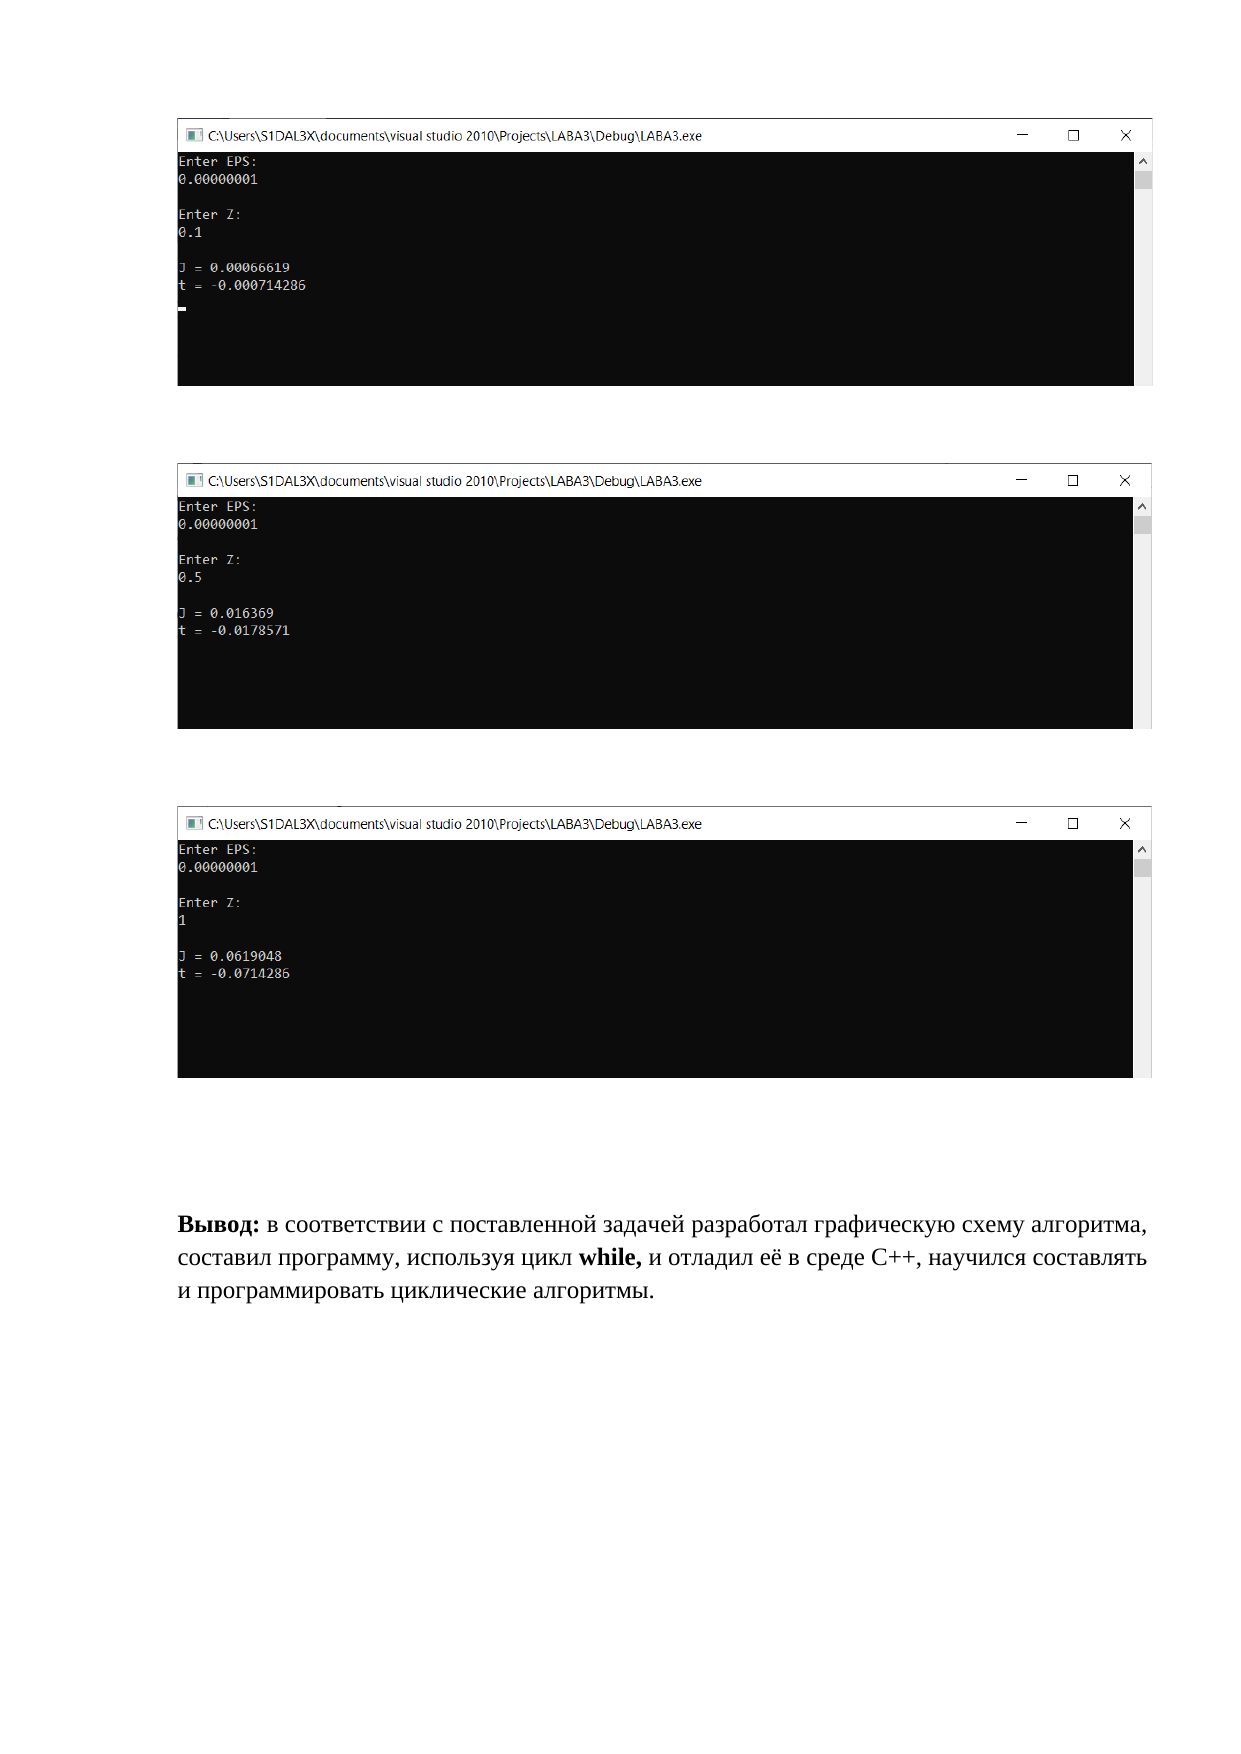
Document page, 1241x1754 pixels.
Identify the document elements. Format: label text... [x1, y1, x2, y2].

text Вывод: в соответствии с поставленной задачей разработал графическую схему алгоритма, составил программу, используя цикл while, и отладил её в среде C++, научился составлять и программировать циклические алгоритмы. [177, 1209, 1152, 1303]
picture [177, 118, 1153, 386]
picture [177, 463, 1152, 729]
picture [177, 806, 1152, 1078]
